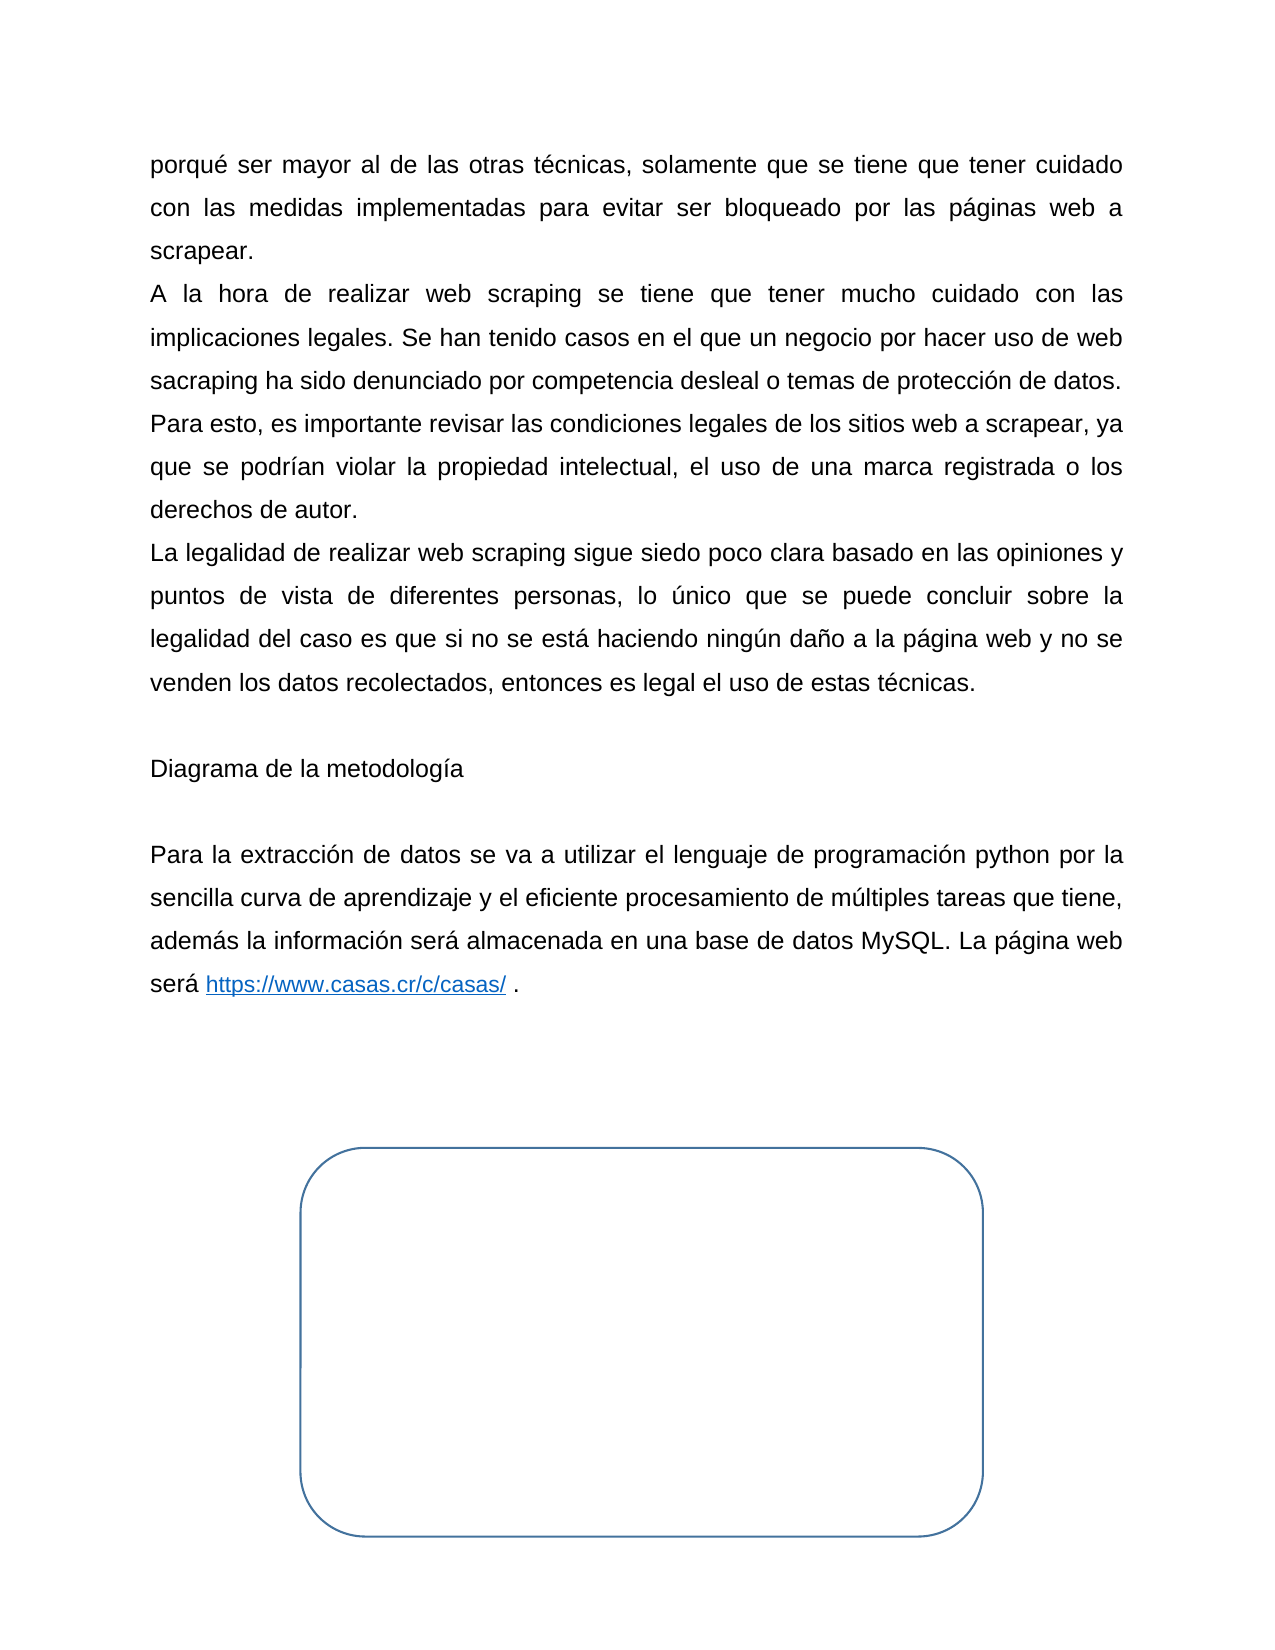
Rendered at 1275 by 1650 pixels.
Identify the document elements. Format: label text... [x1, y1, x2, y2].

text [150, 150, 1125, 265]
text A la hora de realizar web scraping se tiene que tener mucho cuidado con las implicaciones legales. Se han tenido casos en el que un negocio por hacer uso de web sacraping ha sido denunciado por competencia desleal o temas de protección de datos. [150, 279, 1125, 394]
text Para esto, es importante revisar las condiciones legales de los sitios web a scrapear, ya que se podrían violar la propiedad intelectual, el uso de una marca registrada o los derechos de autor. [150, 409, 1125, 524]
text La legalidad de realizar web scraping sigue siedo poco clara basado en las opiniones y puntos de vista de diferentes personas, lo único que se puede concluir sobre la legalidad del caso es que si no se está haciendo ningún daño a la página web y no se venden los datos recolectados, entonces es legal el uso de estas técnicas. [150, 538, 1125, 696]
text Para la extracción de datos se va a utilizar el lenguaje de programación python por la sencilla curva de aprendizaje y el eficiente procesamiento de múltiples tareas que tiene, además la información será almacenada en una base de datos MySQL. La página web será https://www.casas.cr/c/casas/ . [150, 840, 1125, 998]
text Diagrama de la metodología [150, 754, 1125, 782]
